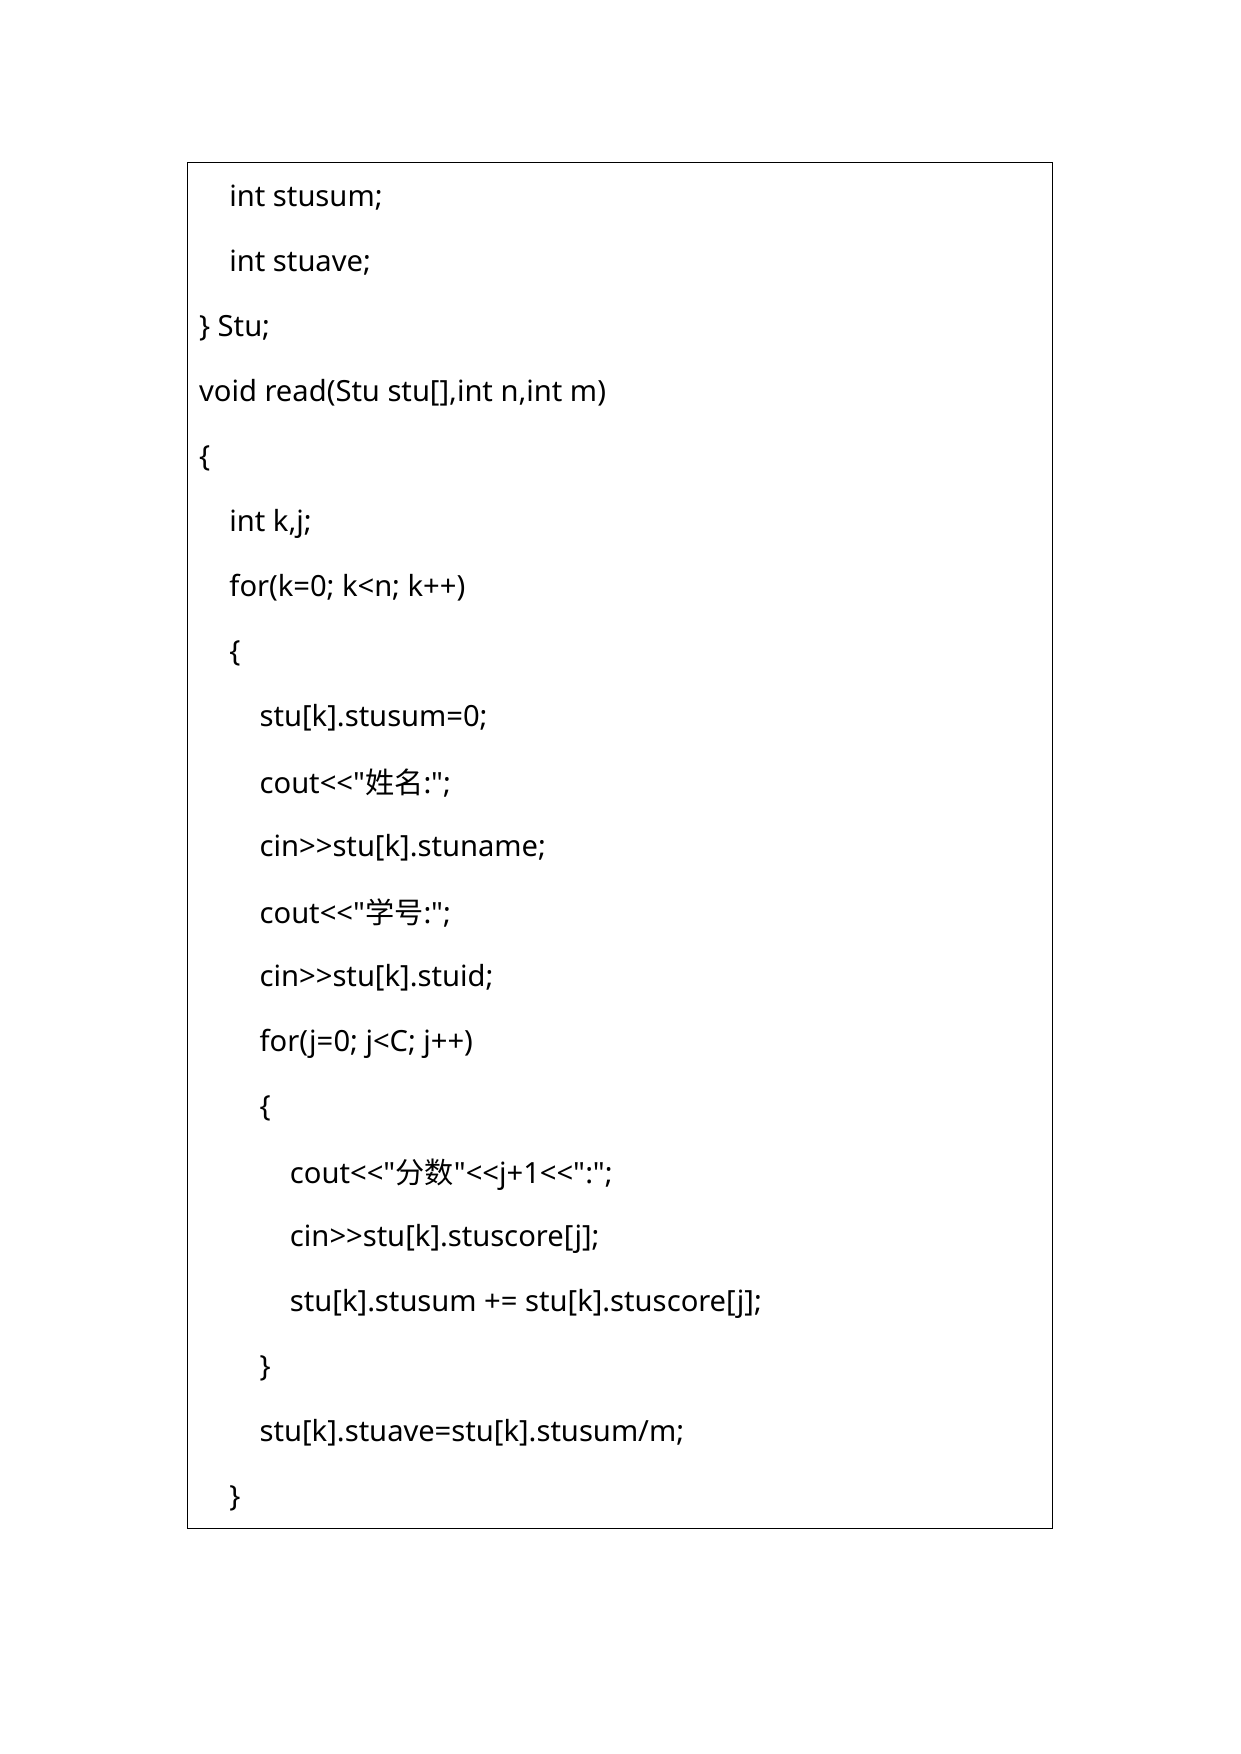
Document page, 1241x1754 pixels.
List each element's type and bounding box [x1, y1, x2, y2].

table_cell [188, 163, 1052, 1528]
